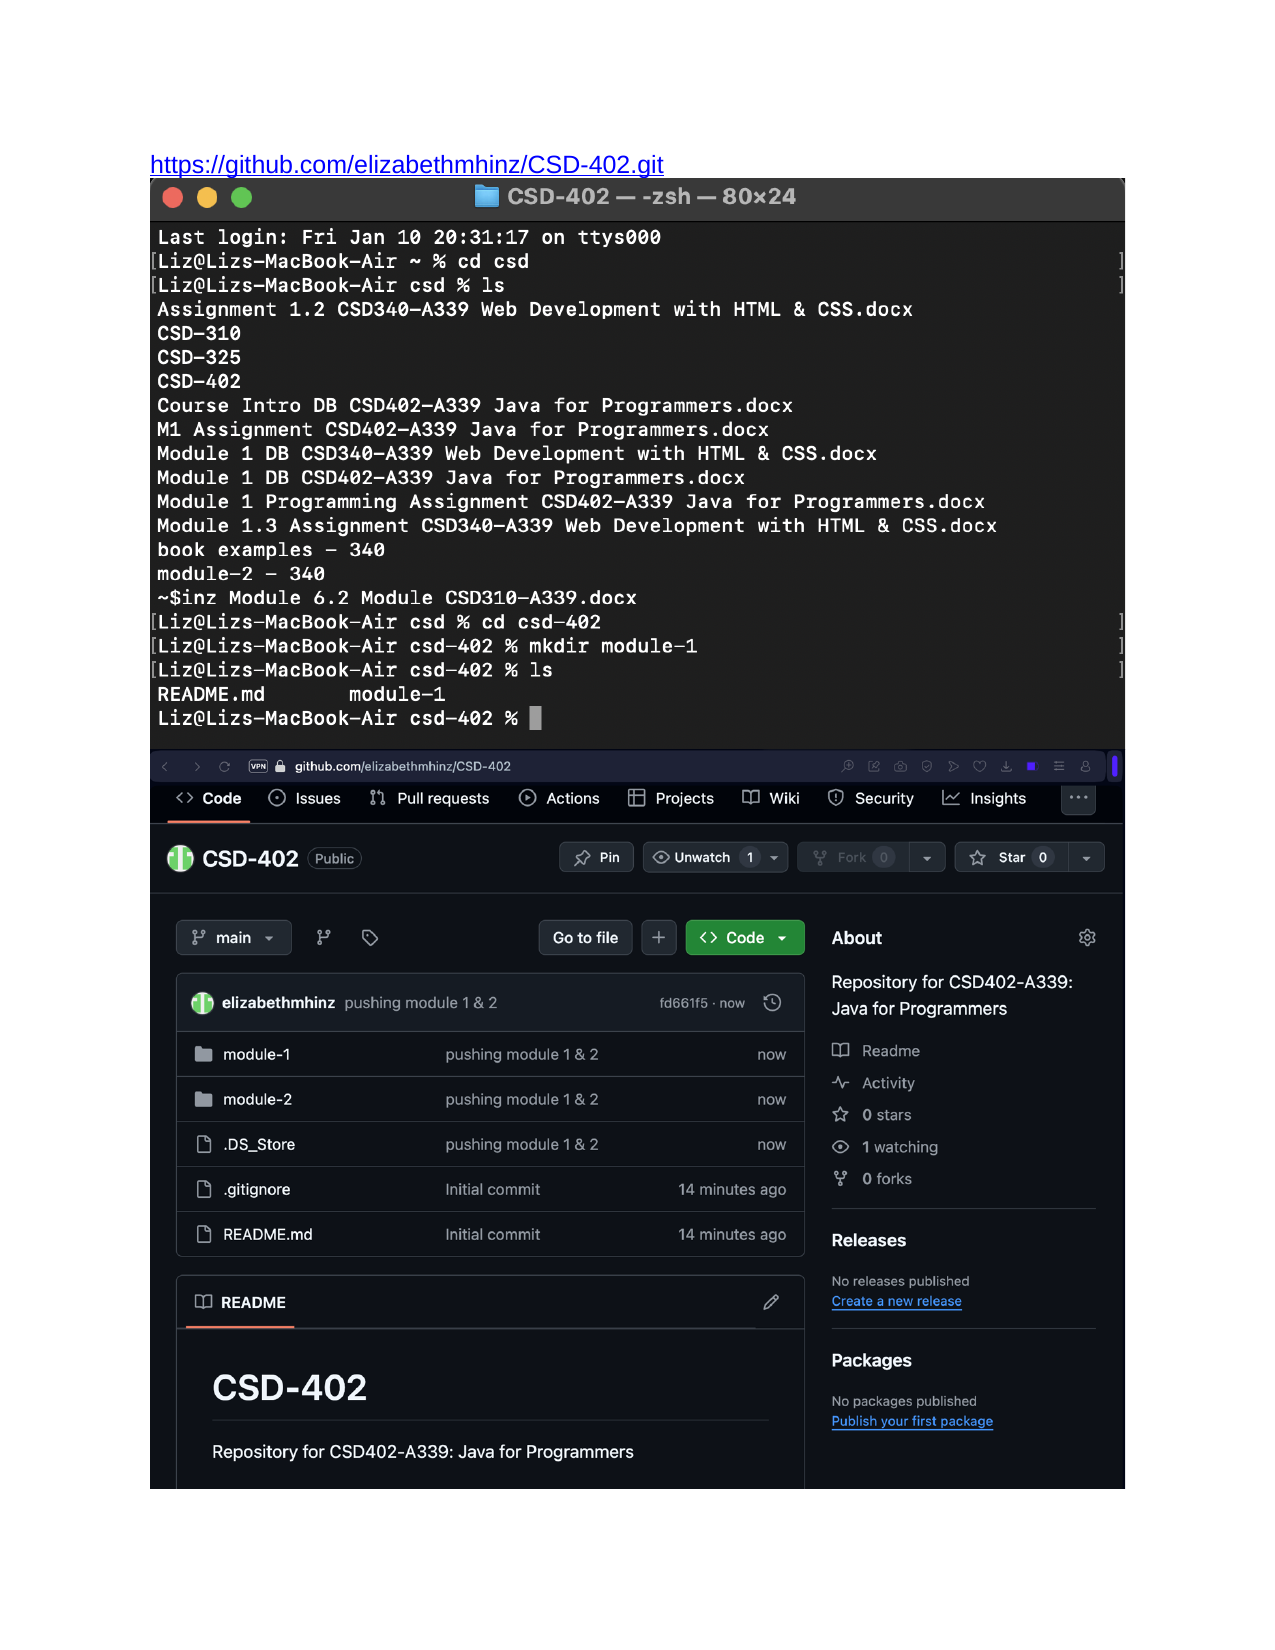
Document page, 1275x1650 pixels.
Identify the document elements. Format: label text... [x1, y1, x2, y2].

text https://github.com/elizabethmhinz/CSD-402.git [150, 150, 1125, 178]
picture [150, 178, 1125, 1489]
